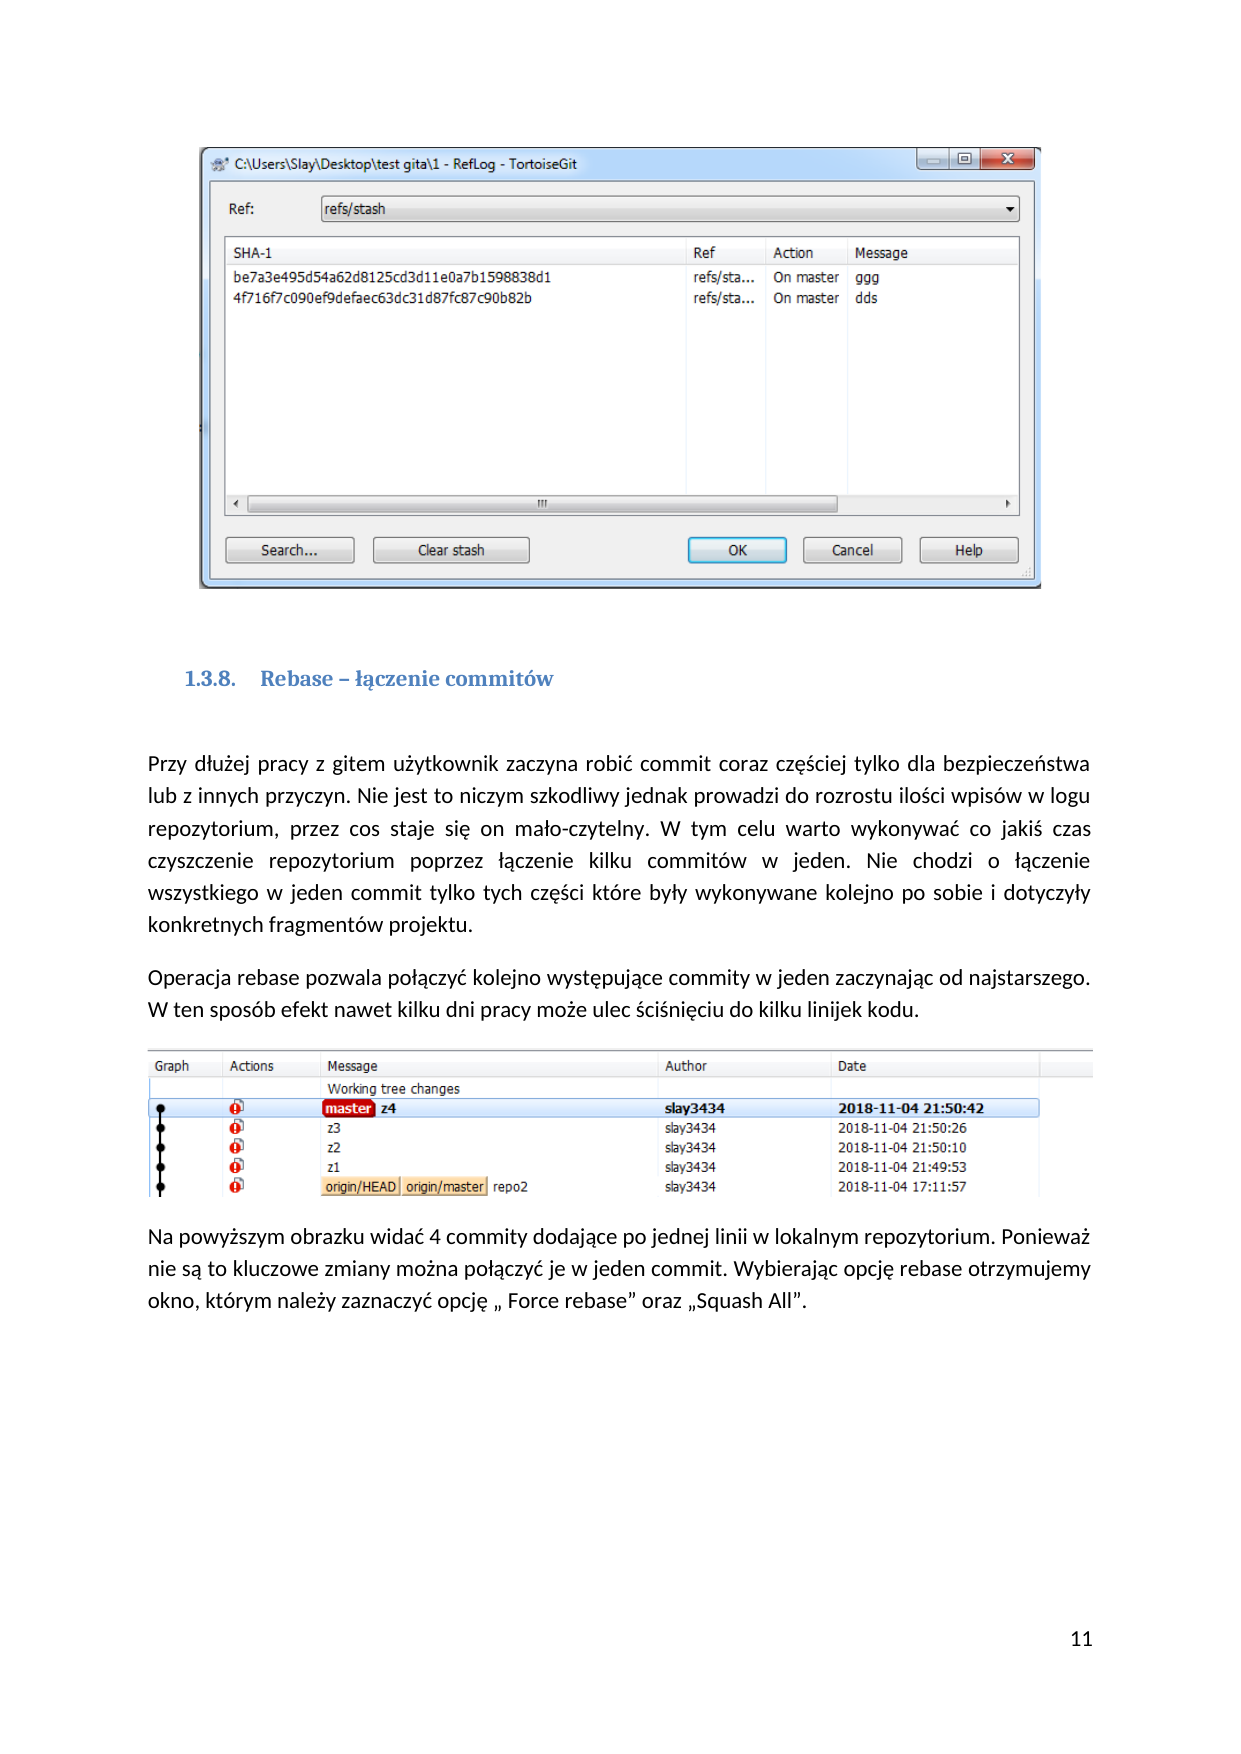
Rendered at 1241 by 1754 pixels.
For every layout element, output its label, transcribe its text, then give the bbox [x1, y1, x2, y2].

text Na powyższym obrazku widać 4 commity dodające po jednej linii w lokalnym repozytorium. Ponieważ nie są to kluczowe zmiany można połączyć je w jeden commit. Wybierając opcję rebase otrzymujemy okno, którym należy zaznaczyć opcję „ Force rebase” oraz „Squash All”. [148, 1222, 1093, 1314]
text Przy dłużej pracy z gitem użytkownik zaczyna robić commit coraz częściej tylko dla bezpieczeństwa lub z innych przyczyn. Nie jest to niczym szkodliwy jednak prowadzi do rozrostu ilości wpisów w logu repozytorium, przez cos staje się on mało-czytelny. W tym celu warto wykonywać co jakiś czas czyszczenie repozytorium poprzez łączenie kilku commitów w jeden. Nie chodzi o łączenie wszystkiego w jeden commit tylko tych części które były wykonywane kolejno po sobie i dotyczyły konkretnych fragmentów projektu. [148, 749, 1093, 938]
subtitle Rebase – łączenie commitów [185, 666, 1093, 693]
text Operacja rebase pozwala połączyć kolejno występujące commity w jeden zaczynając od najstarszego. W ten sposób efekt nawet kilku dni pracy może ulec ściśnięciu do kilku linijek kodu. [148, 963, 1093, 1024]
picture [147, 1048, 1093, 1197]
picture [199, 147, 1042, 589]
